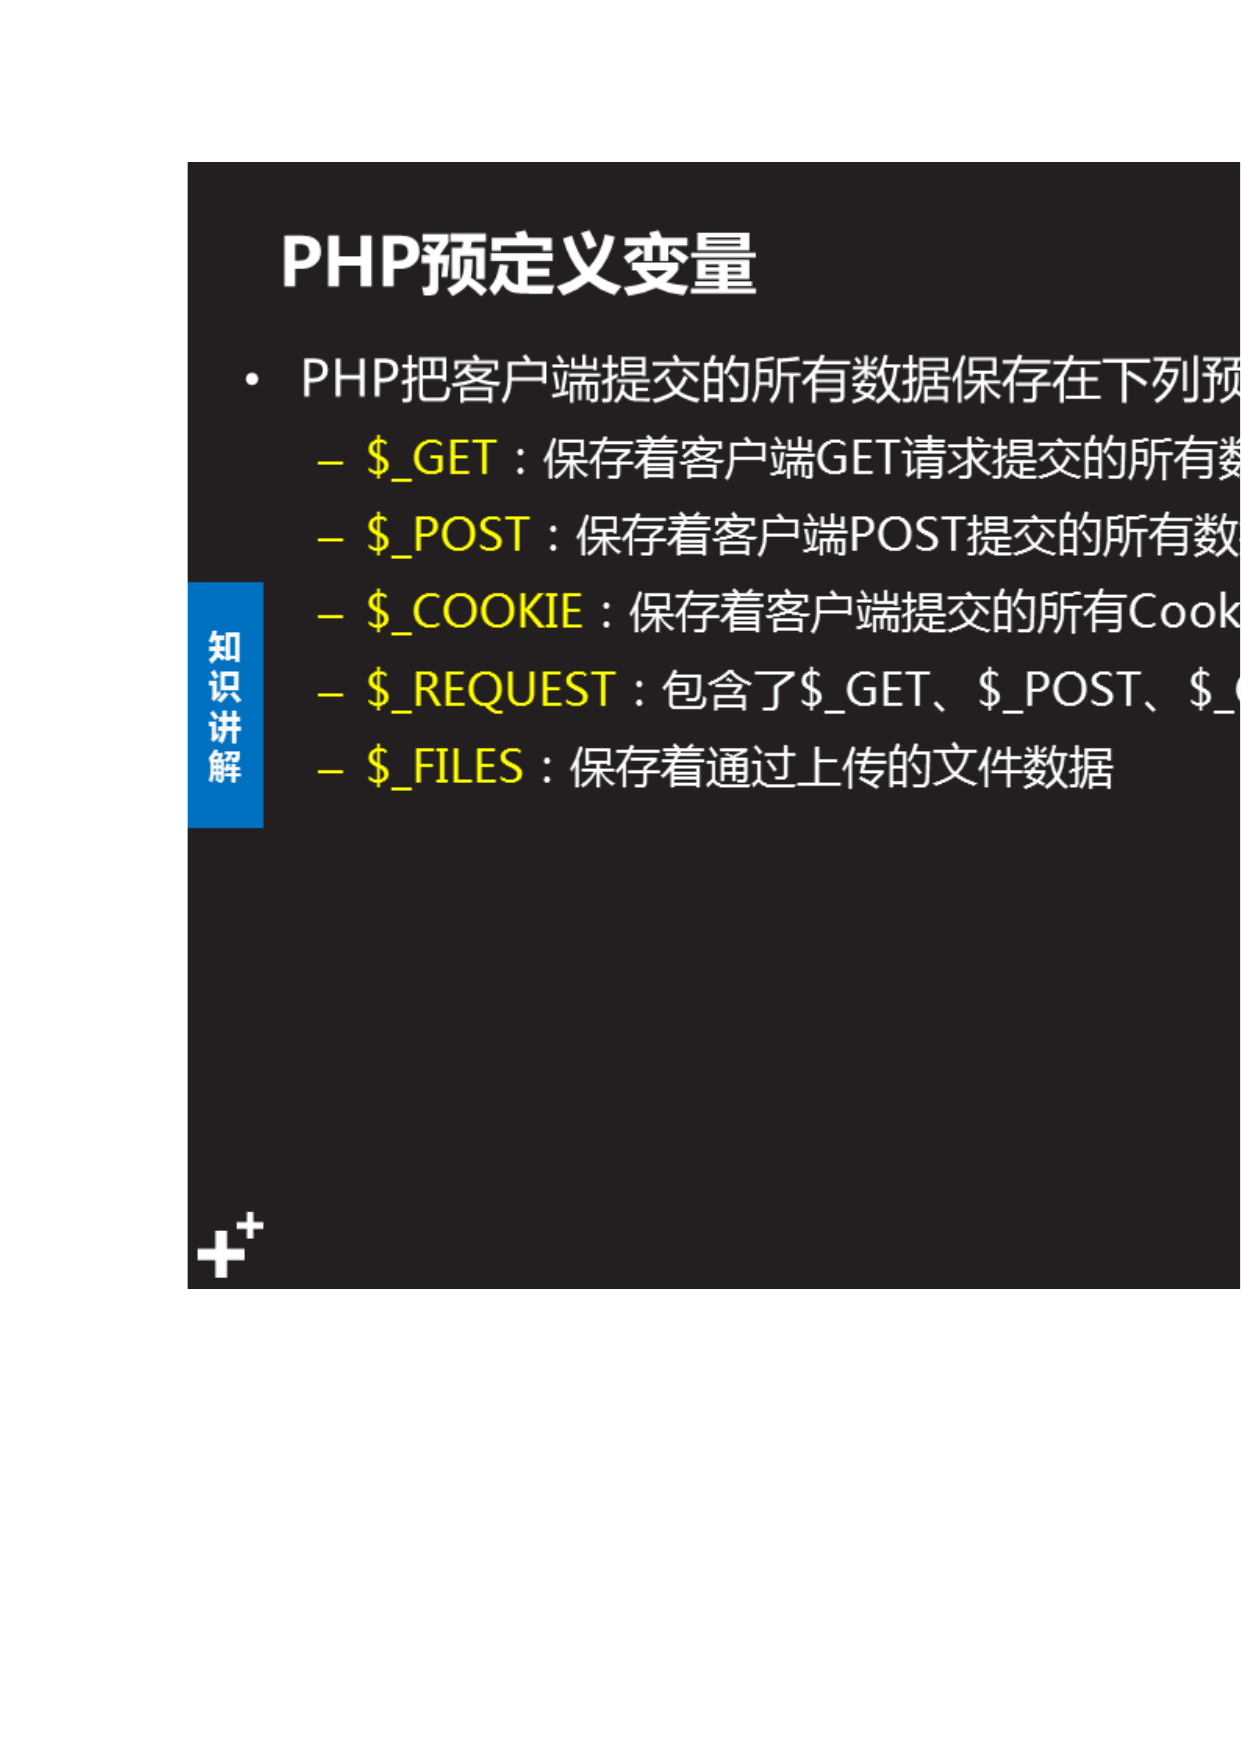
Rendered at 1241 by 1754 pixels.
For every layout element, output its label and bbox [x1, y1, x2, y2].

picture [187, 162, 1241, 1289]
